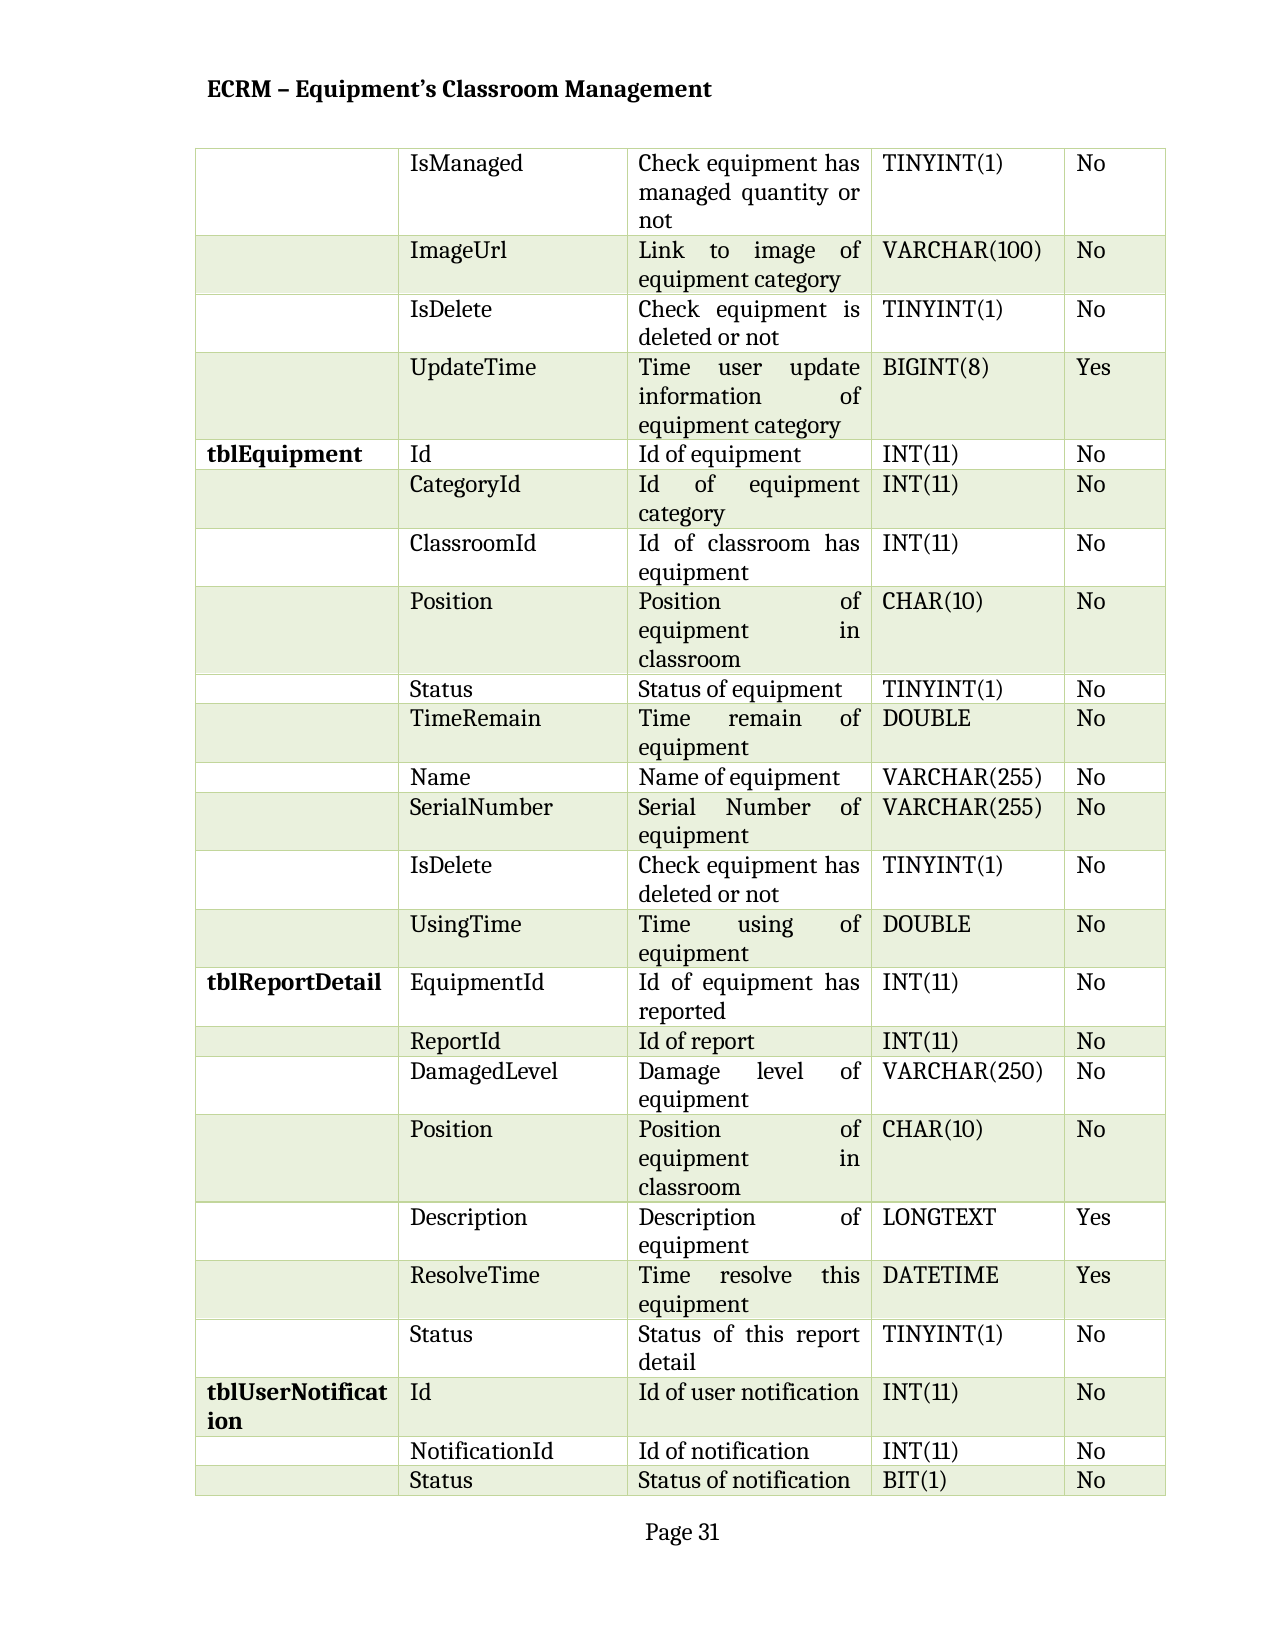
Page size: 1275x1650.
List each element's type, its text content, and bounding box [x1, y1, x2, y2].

table_cell Id of equipment category [628, 470, 871, 528]
table_cell ClassroomId [399, 529, 627, 586]
table_cell Yes [1065, 1203, 1165, 1260]
table_cell No [1065, 1437, 1165, 1465]
table_cell TimeRemain [399, 704, 627, 762]
table_cell [196, 1203, 398, 1260]
table_cell No [1065, 295, 1165, 352]
table_cell Time using of equipment [628, 910, 871, 967]
table_cell [196, 1466, 398, 1495]
table_cell IsManaged [399, 149, 627, 235]
table_cell Description [399, 1203, 627, 1260]
table_cell DamagedLevel [399, 1057, 627, 1114]
table_cell [196, 1320, 398, 1377]
table_cell Id of notification [628, 1437, 871, 1465]
table_cell No [1065, 1378, 1165, 1436]
table_cell Link to image of equipment category [628, 236, 871, 293]
table_cell [196, 1261, 398, 1318]
table_cell No [1065, 763, 1165, 792]
table_cell [196, 851, 398, 909]
table_cell Check equipment is deleted or not [628, 295, 871, 352]
table_cell [196, 704, 398, 762]
table_cell TINYINT(1) [872, 149, 1064, 235]
table_cell [196, 1027, 398, 1056]
table_cell SerialNumber [399, 793, 627, 850]
table_cell Yes [1065, 353, 1165, 439]
table_cell Position of equipment in classroom [628, 587, 871, 673]
table_cell Status [399, 675, 627, 703]
table_cell DOUBLE [872, 910, 1064, 967]
table_cell BIGINT(8) [872, 353, 1064, 439]
table_cell Name [399, 763, 627, 792]
table_cell No [1065, 529, 1165, 586]
table_cell [196, 675, 398, 703]
table_cell INT(11) [872, 968, 1064, 1026]
table_cell tblEquipment [196, 440, 398, 469]
table_cell Check equipment has deleted or not [628, 851, 871, 909]
table_cell NotificationId [399, 1437, 627, 1465]
table_cell Time remain of equipment [628, 704, 871, 762]
table_cell [196, 1437, 398, 1465]
table_cell Status of notification [628, 1466, 871, 1495]
table_cell No [1065, 851, 1165, 909]
table_cell CHAR(10) [872, 1115, 1064, 1201]
table_cell tblReportDetail [196, 968, 398, 1026]
table_cell [196, 353, 398, 439]
table_cell Status of this report detail [628, 1320, 871, 1377]
table_cell INT(11) [872, 529, 1064, 586]
table_cell INT(11) [872, 440, 1064, 469]
table_cell VARCHAR(255) [872, 763, 1064, 792]
table_cell No [1065, 236, 1165, 293]
table_cell DATETIME [872, 1261, 1064, 1318]
table_cell [196, 587, 398, 673]
table_cell EquipmentId [399, 968, 627, 1026]
table_cell No [1065, 1115, 1165, 1201]
table_cell No [1065, 793, 1165, 850]
table_cell [196, 793, 398, 850]
table_cell Position [399, 1115, 627, 1201]
table_cell [196, 149, 398, 235]
table_cell Description of equipment [628, 1203, 871, 1260]
table_cell ReportId [399, 1027, 627, 1056]
table_cell VARCHAR(255) [872, 793, 1064, 850]
table_cell Id [399, 440, 627, 469]
table_cell Id of equipment [628, 440, 871, 469]
table_cell BIT(1) [872, 1466, 1064, 1495]
table_cell No [1065, 1320, 1165, 1377]
table_cell [196, 529, 398, 586]
table_cell UpdateTime [399, 353, 627, 439]
table_cell VARCHAR(100) [872, 236, 1064, 293]
table_cell Status [399, 1466, 627, 1495]
table_cell [196, 236, 398, 293]
table_cell ImageUrl [399, 236, 627, 293]
table_cell Name of equipment [628, 763, 871, 792]
table_cell Serial Number of equipment [628, 793, 871, 850]
table_cell [196, 470, 398, 528]
table_cell INT(11) [872, 1437, 1064, 1465]
table_cell TINYINT(1) [872, 851, 1064, 909]
table_cell No [1065, 968, 1165, 1026]
table_cell Check equipment has managed quantity or not [628, 149, 871, 235]
table_cell ResolveTime [399, 1261, 627, 1318]
table_cell DOUBLE [872, 704, 1064, 762]
table_cell Time user update information of equipment category [628, 353, 871, 439]
table_cell VARCHAR(250) [872, 1057, 1064, 1114]
table_cell IsDelete [399, 295, 627, 352]
table_cell [196, 1115, 398, 1201]
table_cell CategoryId [399, 470, 627, 528]
table_cell INT(11) [872, 1378, 1064, 1436]
table_cell No [1065, 675, 1165, 703]
table_cell CHAR(10) [872, 587, 1064, 673]
table_cell No [1065, 910, 1165, 967]
table_cell Id of classroom has equipment [628, 529, 871, 586]
table_cell Damage level of equipment [628, 1057, 871, 1114]
table_cell [196, 763, 398, 792]
table_cell Position [399, 587, 627, 673]
table_cell TINYINT(1) [872, 675, 1064, 703]
table_cell IsDelete [399, 851, 627, 909]
table_cell No [1065, 1466, 1165, 1495]
table_cell TINYINT(1) [872, 1320, 1064, 1377]
table_cell tblUserNotification [196, 1378, 398, 1436]
table_cell Status [399, 1320, 627, 1377]
table_cell Id of report [628, 1027, 871, 1056]
table_cell INT(11) [872, 1027, 1064, 1056]
table_cell No [1065, 587, 1165, 673]
table_cell LONGTEXT [872, 1203, 1064, 1260]
table_cell Id of equipment has reported [628, 968, 871, 1026]
table_cell No [1065, 1027, 1165, 1056]
table_cell [196, 910, 398, 967]
table_cell Time resolve this equipment [628, 1261, 871, 1318]
table_cell Id [399, 1378, 627, 1436]
table_cell Status of equipment [628, 675, 871, 703]
table_cell No [1065, 704, 1165, 762]
table_cell [196, 295, 398, 352]
table_cell INT(11) [872, 470, 1064, 528]
table_cell No [1065, 440, 1165, 469]
table_cell Yes [1065, 1261, 1165, 1318]
table_cell Id of user notification [628, 1378, 871, 1436]
table_cell No [1065, 149, 1165, 235]
table_cell [196, 1057, 398, 1114]
table_cell Position of equipment in classroom [628, 1115, 871, 1201]
table_cell No [1065, 470, 1165, 528]
table_cell TINYINT(1) [872, 295, 1064, 352]
table_cell UsingTime [399, 910, 627, 967]
table_cell No [1065, 1057, 1165, 1114]
